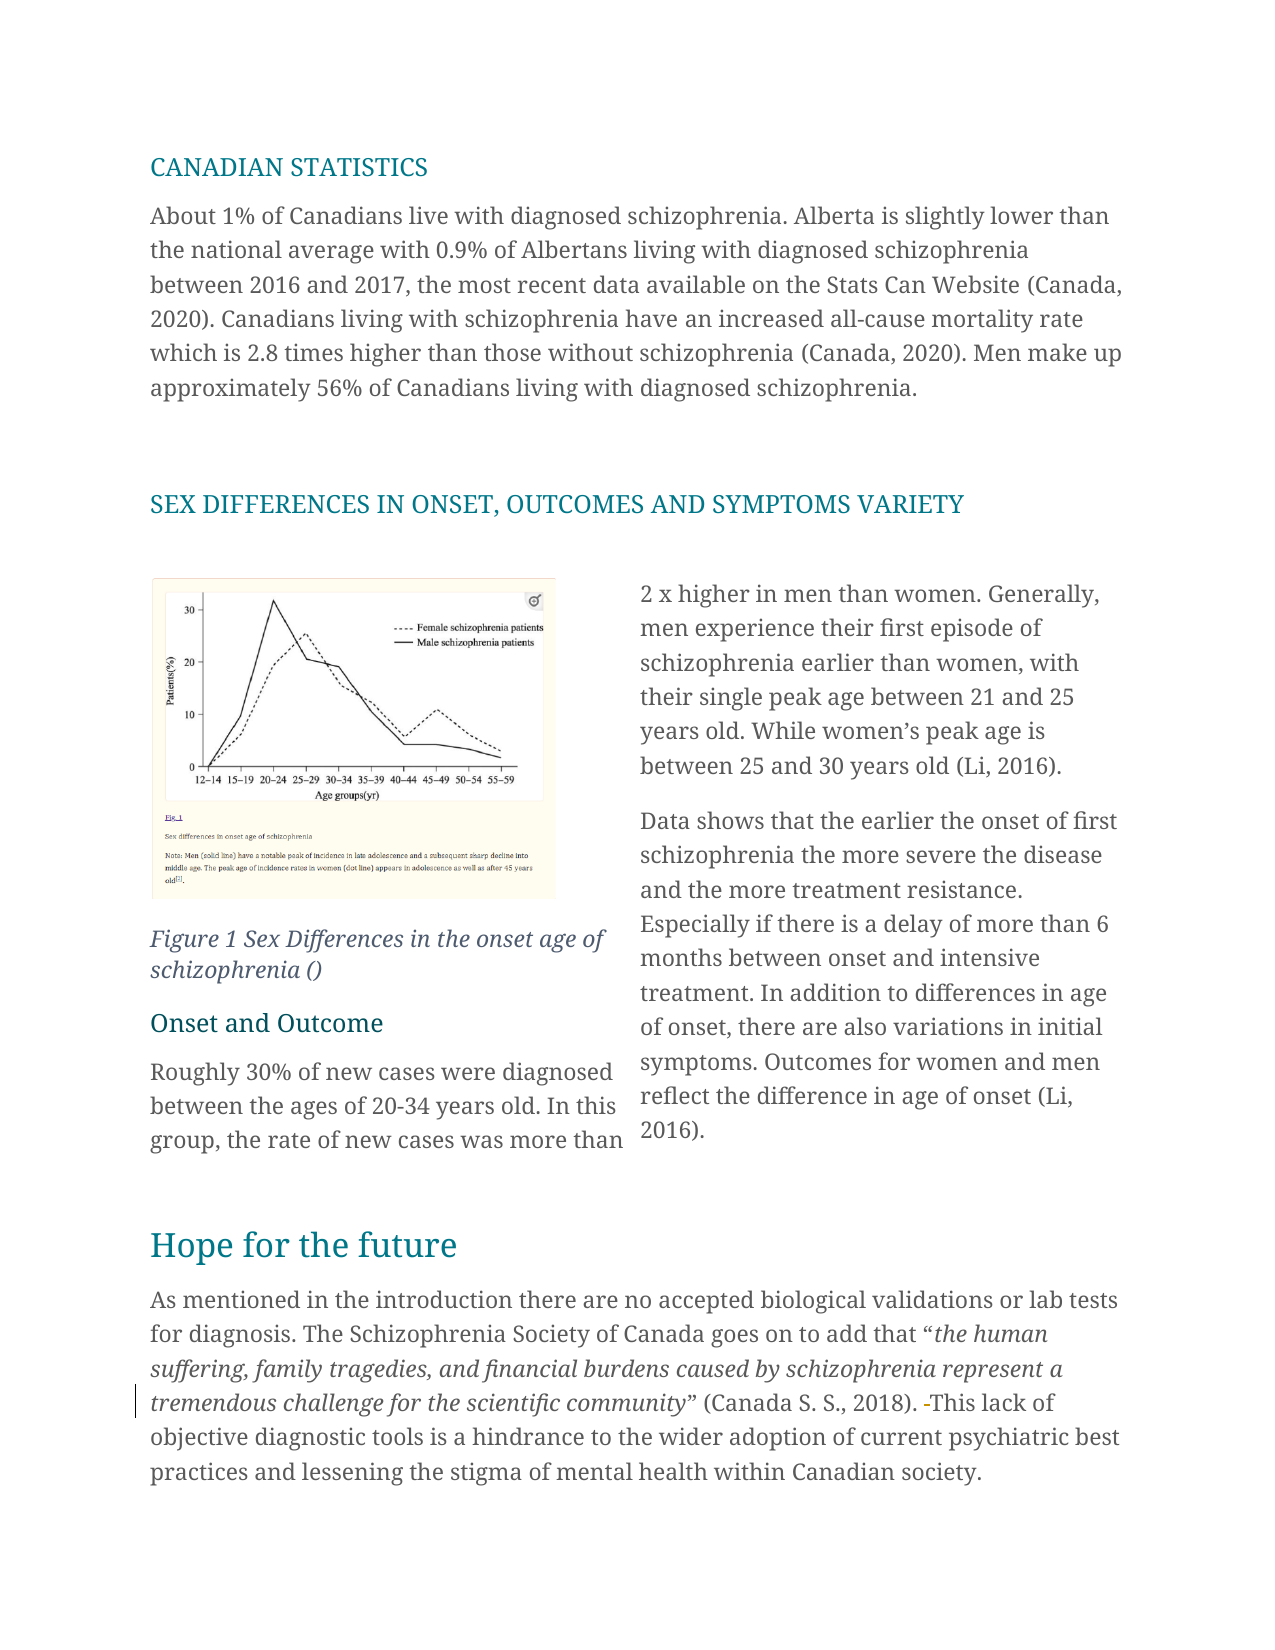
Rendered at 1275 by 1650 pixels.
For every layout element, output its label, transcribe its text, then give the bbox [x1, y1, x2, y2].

text Roughly 30% of new cases were diagnosed between the ages of 20-34 years old. In this group, the rate of new cases was more than 2 x higher in men than women. Generally, men experience their first episode of schizophrenia earlier than women, with their single peak age between 21 and 25 years old. While women’s peak age is between 25 and 30 years old . [640, 578, 1125, 781]
text Data shows that the earlier the onset of first schizophrenia the more severe the disease and the more treatment resistance. Especially if there is a delay of more than 6 months between onset and intensive treatment. In addition to differences in age of onset, there are also variations in initial symptoms. Outcomes for women and men reflect the difference in age of onset. [640, 805, 1125, 1146]
text Roughly 30% of new cases were diagnosed between the ages of 20-34 years old. In this group, the rate of new cases was more than 2 x higher in men than women. Generally, men experience their first episode of schizophrenia earlier than women, with their single peak age between 21 and 25 years old. While women’s peak age is between 25 and 30 years old . [150, 1056, 635, 1156]
subtitle Hope for the future [150, 1221, 1125, 1267]
text As mentioned in the introduction there are no accepted biological validations or lab tests for diagnosis. The Schizophrenia Society of Canada goes on to add that “the human suffering, family tragedies, and financial burdens caused by schizophrenia represent a tremendous challenge for the scientific community” . This lack of objective diagnostic tools is a hindrance to the wider adoption of current psychiatric best practices and lessening the stigma of mental health within Canadian society. [150, 1284, 1125, 1487]
text About 1% of Canadians live with diagnosed schizophrenia. Alberta is slightly lower than the national average with 0.9% of Albertans living with diagnosed schizophrenia between 2016 and 2017, the most recent data available on the Stats Can Website . Canadians living with schizophrenia have an increased all-cause mortality rate which is 2.8 times higher than those without schizophrenia . Men make up approximately 56% of Canadians living with diagnosed schizophrenia. [150, 200, 1125, 403]
subtitle Canadian statistics [150, 150, 1125, 184]
subtitle Onset and Outcome [150, 1006, 635, 1040]
picture [150, 577, 556, 899]
subtitle Sex differences in onset, outcomes and symptoms variety [150, 486, 1125, 520]
